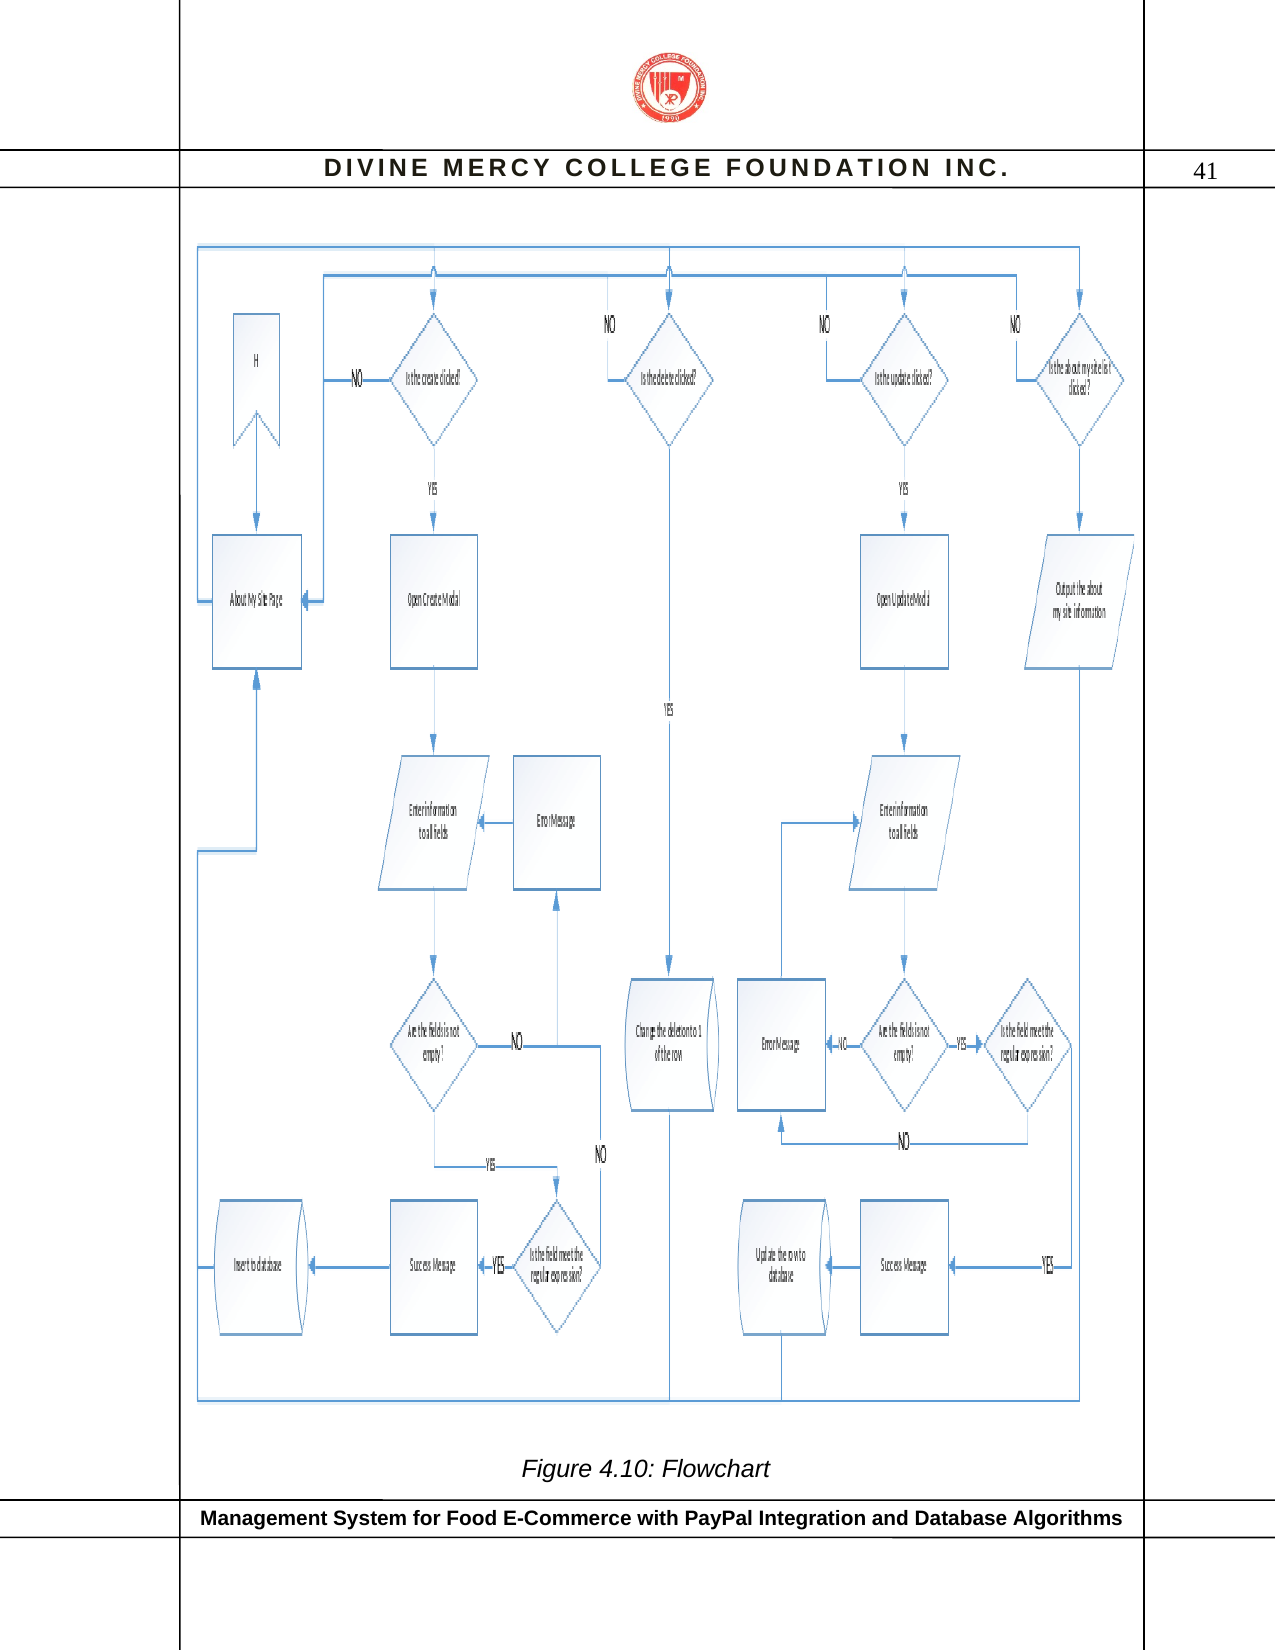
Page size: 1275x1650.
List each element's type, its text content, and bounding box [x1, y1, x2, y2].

picture [632, 52, 709, 123]
text Figure 4.10: Flowchart [187, 1454, 1106, 1483]
